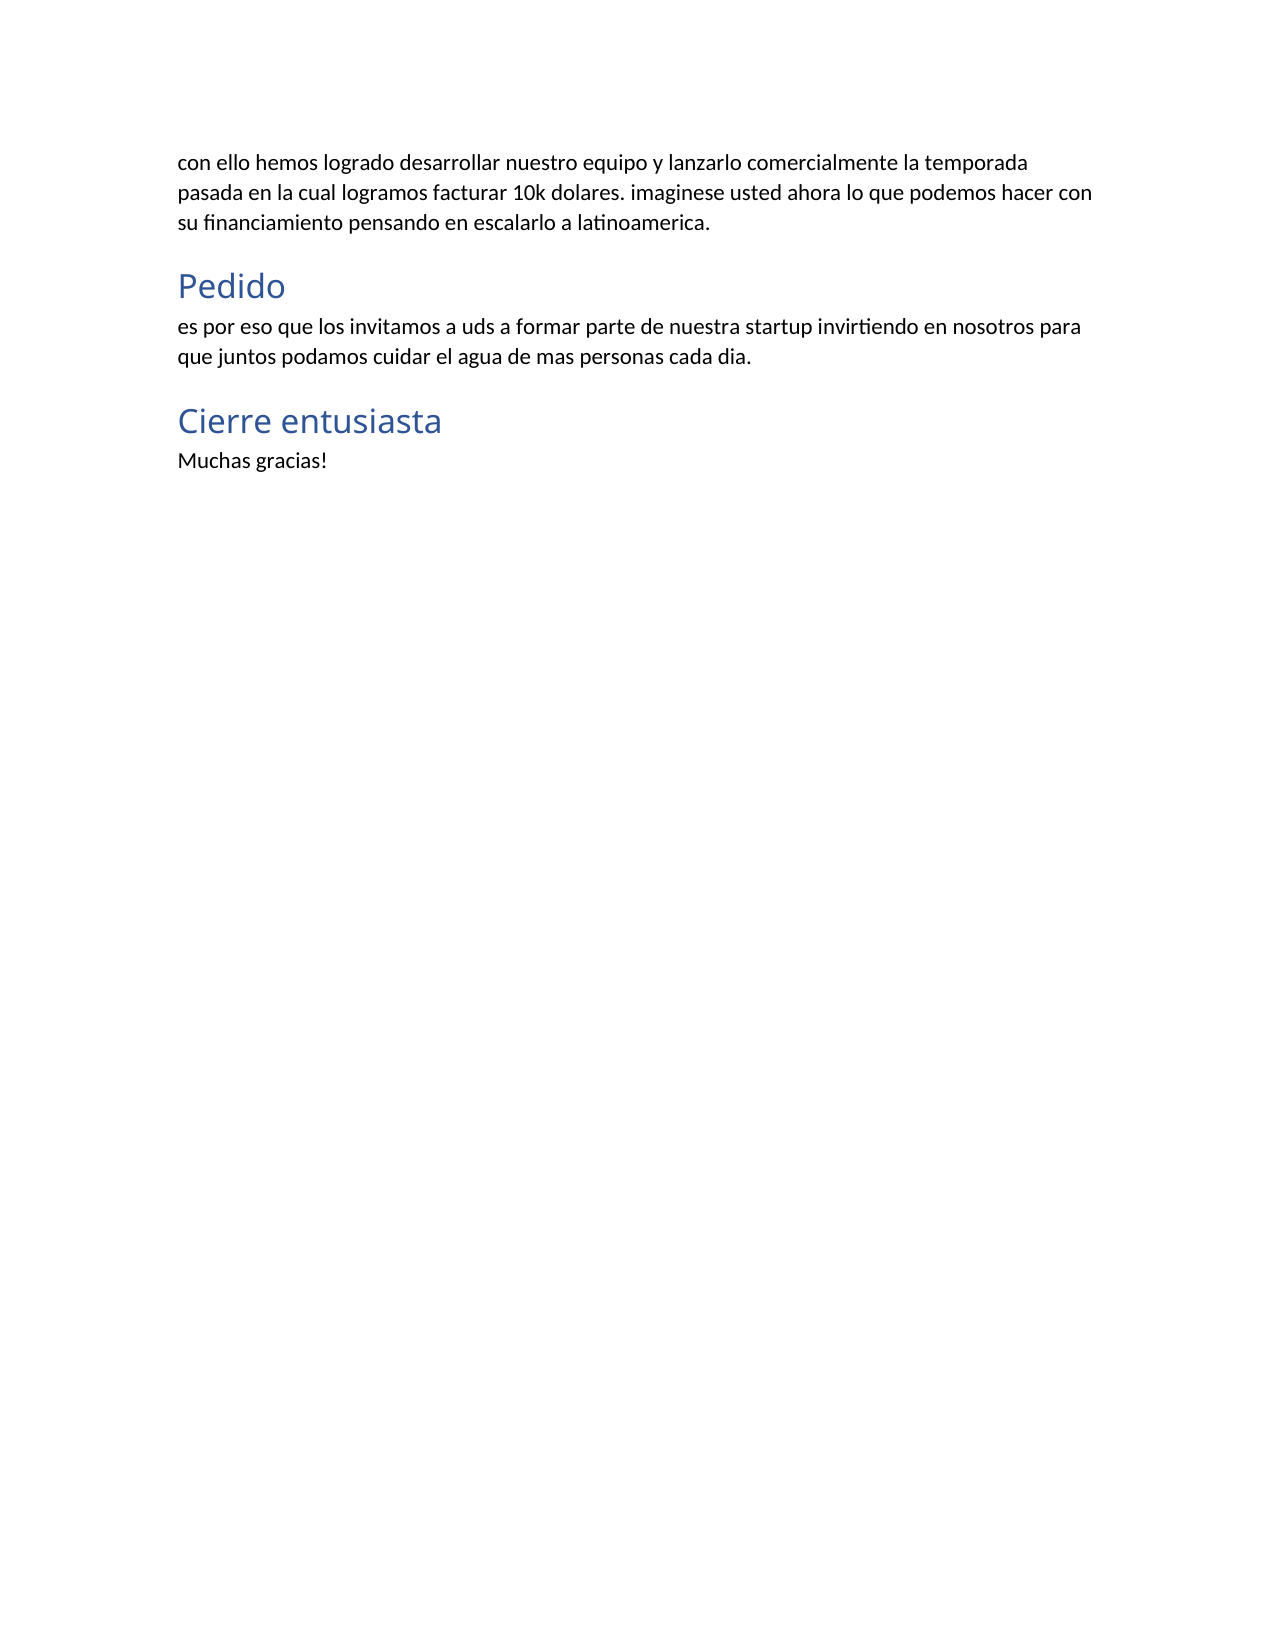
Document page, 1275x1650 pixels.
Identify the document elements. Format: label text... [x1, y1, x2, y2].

text es por eso que los invitamos a uds a formar parte de nuestra startup invirtiendo en nosotros para que juntos podamos cuidar el agua de mas personas cada dia. [177, 312, 1098, 370]
subtitle Cierre entusiasta [177, 398, 1098, 443]
text Muchas gracias! [177, 447, 1098, 474]
text con ello hemos logrado desarrollar nuestro equipo y lanzarlo comercialmente la temporada pasada en la cual logramos facturar 10k dolares. imaginese usted ahora lo que podemos hacer con su financiamiento pensando en escalarlo a latinoamerica. [177, 148, 1098, 236]
subtitle Pedido [177, 263, 1098, 309]
